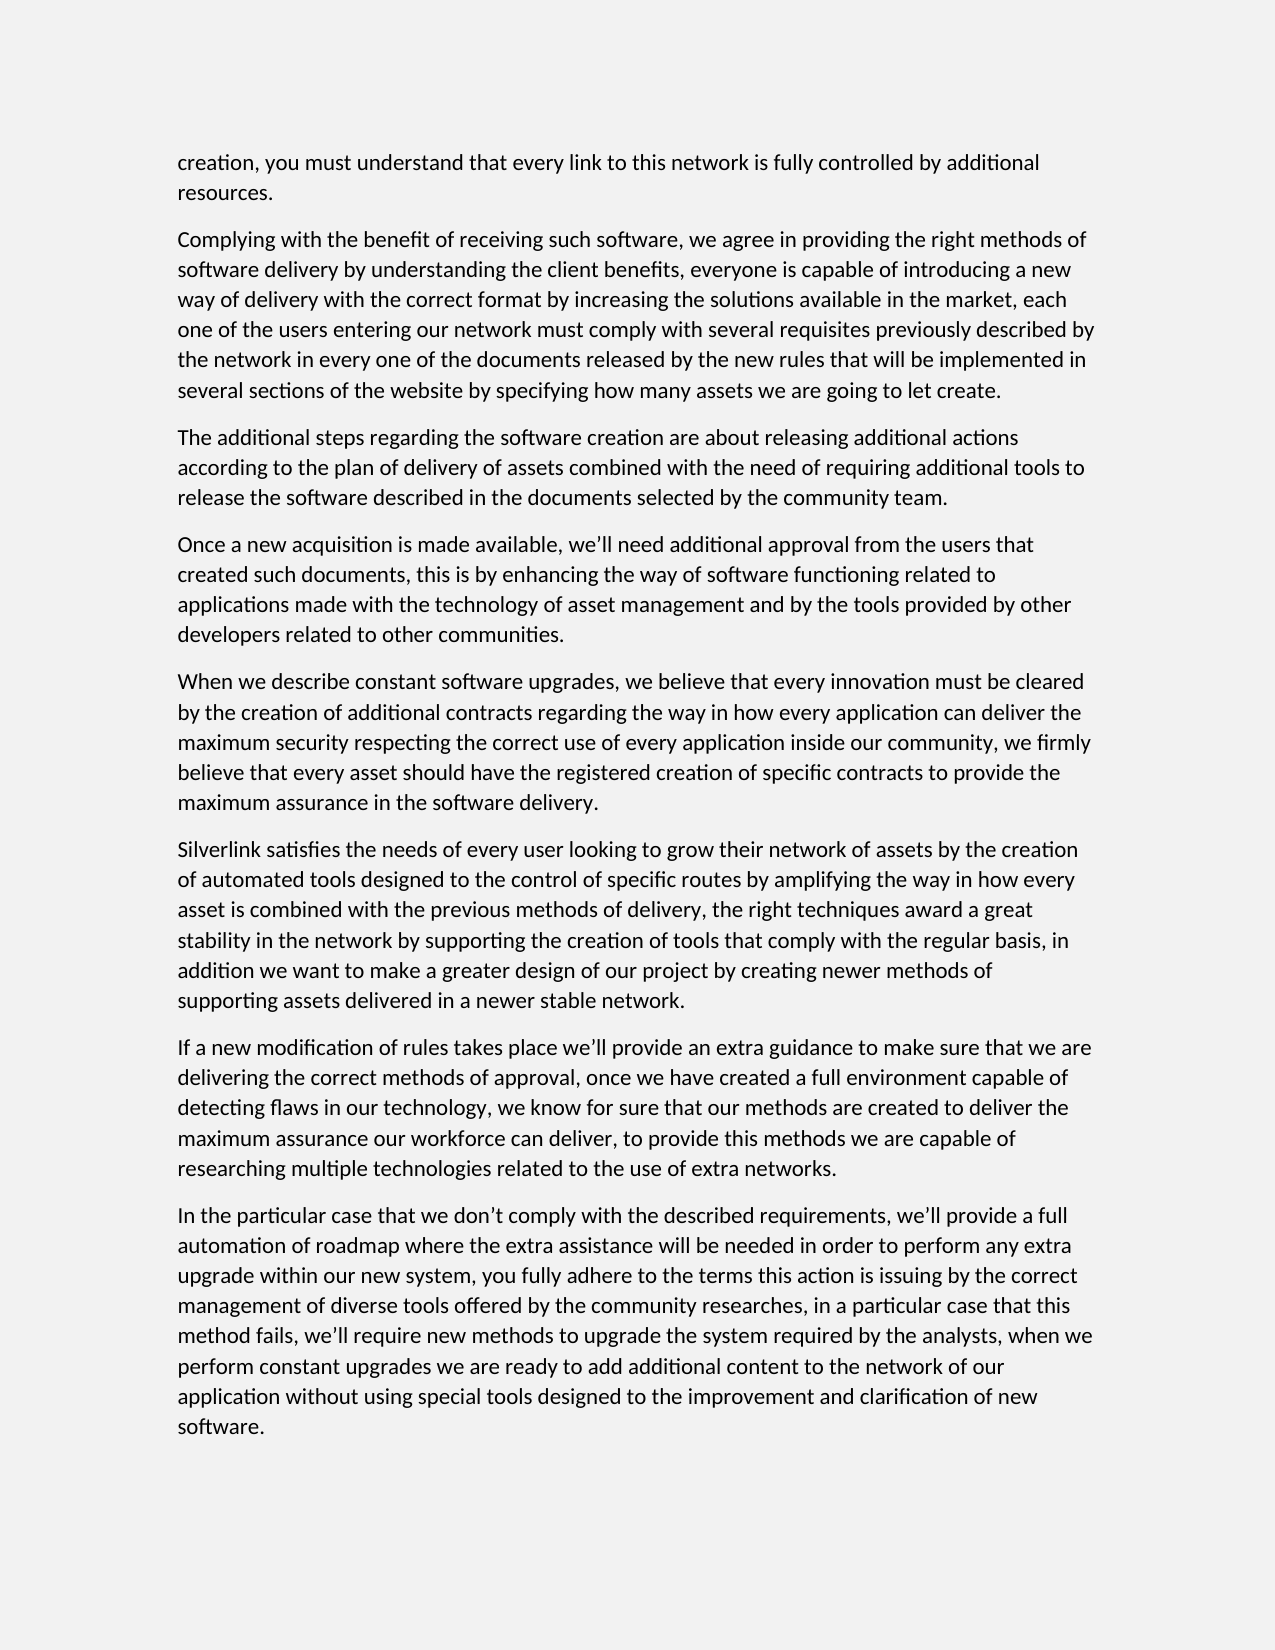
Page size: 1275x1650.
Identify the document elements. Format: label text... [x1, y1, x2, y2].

text Complying with the benefit of receiving such software, we agree in providing the right methods of software delivery by understanding the client benefits, everyone is capable of introducing a new way of delivery with the correct format by increasing the solutions available in the market, each one of the users entering our network must comply with several requisites previously described by the network in every one of the documents released by the new rules that will be implemented in several sections of the website by specifying how many assets we are going to let create. [177, 225, 1098, 404]
text The additional steps regarding the software creation are about releasing additional actions according to the plan of delivery of assets combined with the need of requiring additional tools to release the software described in the documents selected by the community team. [177, 423, 1098, 511]
text Once a new acquisition is made available, we’ll need additional approval from the users that created such documents, this is by enhancing the way of software functioning related to applications made with the technology of asset management and by the tools provided by other developers related to other communities. [177, 530, 1098, 648]
text In the particular case that we don’t comply with the described requirements, we’ll provide a full automation of roadmap where the extra assistance will be needed in order to perform any extra upgrade within our new system, you fully adhere to the terms this action is issuing by the correct management of diverse tools offered by the community researches, in a particular case that this method fails, we’ll require new methods to upgrade the system required by the analysts, when we perform constant upgrades we are ready to add additional content to the network of our application without using special tools designed to the improvement and clarification of new software. [177, 1201, 1098, 1440]
text Silverlink satisfies the needs of every user looking to grow their network of assets by the creation of automated tools designed to the control of specific routes by amplifying the way in how every asset is combined with the previous methods of delivery, the right techniques award a great stability in the network by supporting the creation of tools that comply with the regular basis, in addition we want to make a greater design of our project by creating newer methods of supporting assets delivered in a newer stable network. [177, 835, 1098, 1014]
text If a new modification of rules takes place we’ll provide an extra guidance to make sure that we are delivering the correct methods of approval, once we have created a full environment capable of detecting flaws in our technology, we know for sure that our methods are created to deliver the maximum assurance our workforce can deliver, to provide this methods we are capable of researching multiple technologies related to the use of extra networks. [177, 1033, 1098, 1182]
text When we describe constant software upgrades, we believe that every innovation must be cleared by the creation of additional contracts regarding the way in how every application can deliver the maximum security respecting the correct use of every application inside our community, we firmly believe that every asset should have the registered creation of specific contracts to provide the maximum assurance in the software delivery. [177, 667, 1098, 816]
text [177, 148, 1098, 206]
